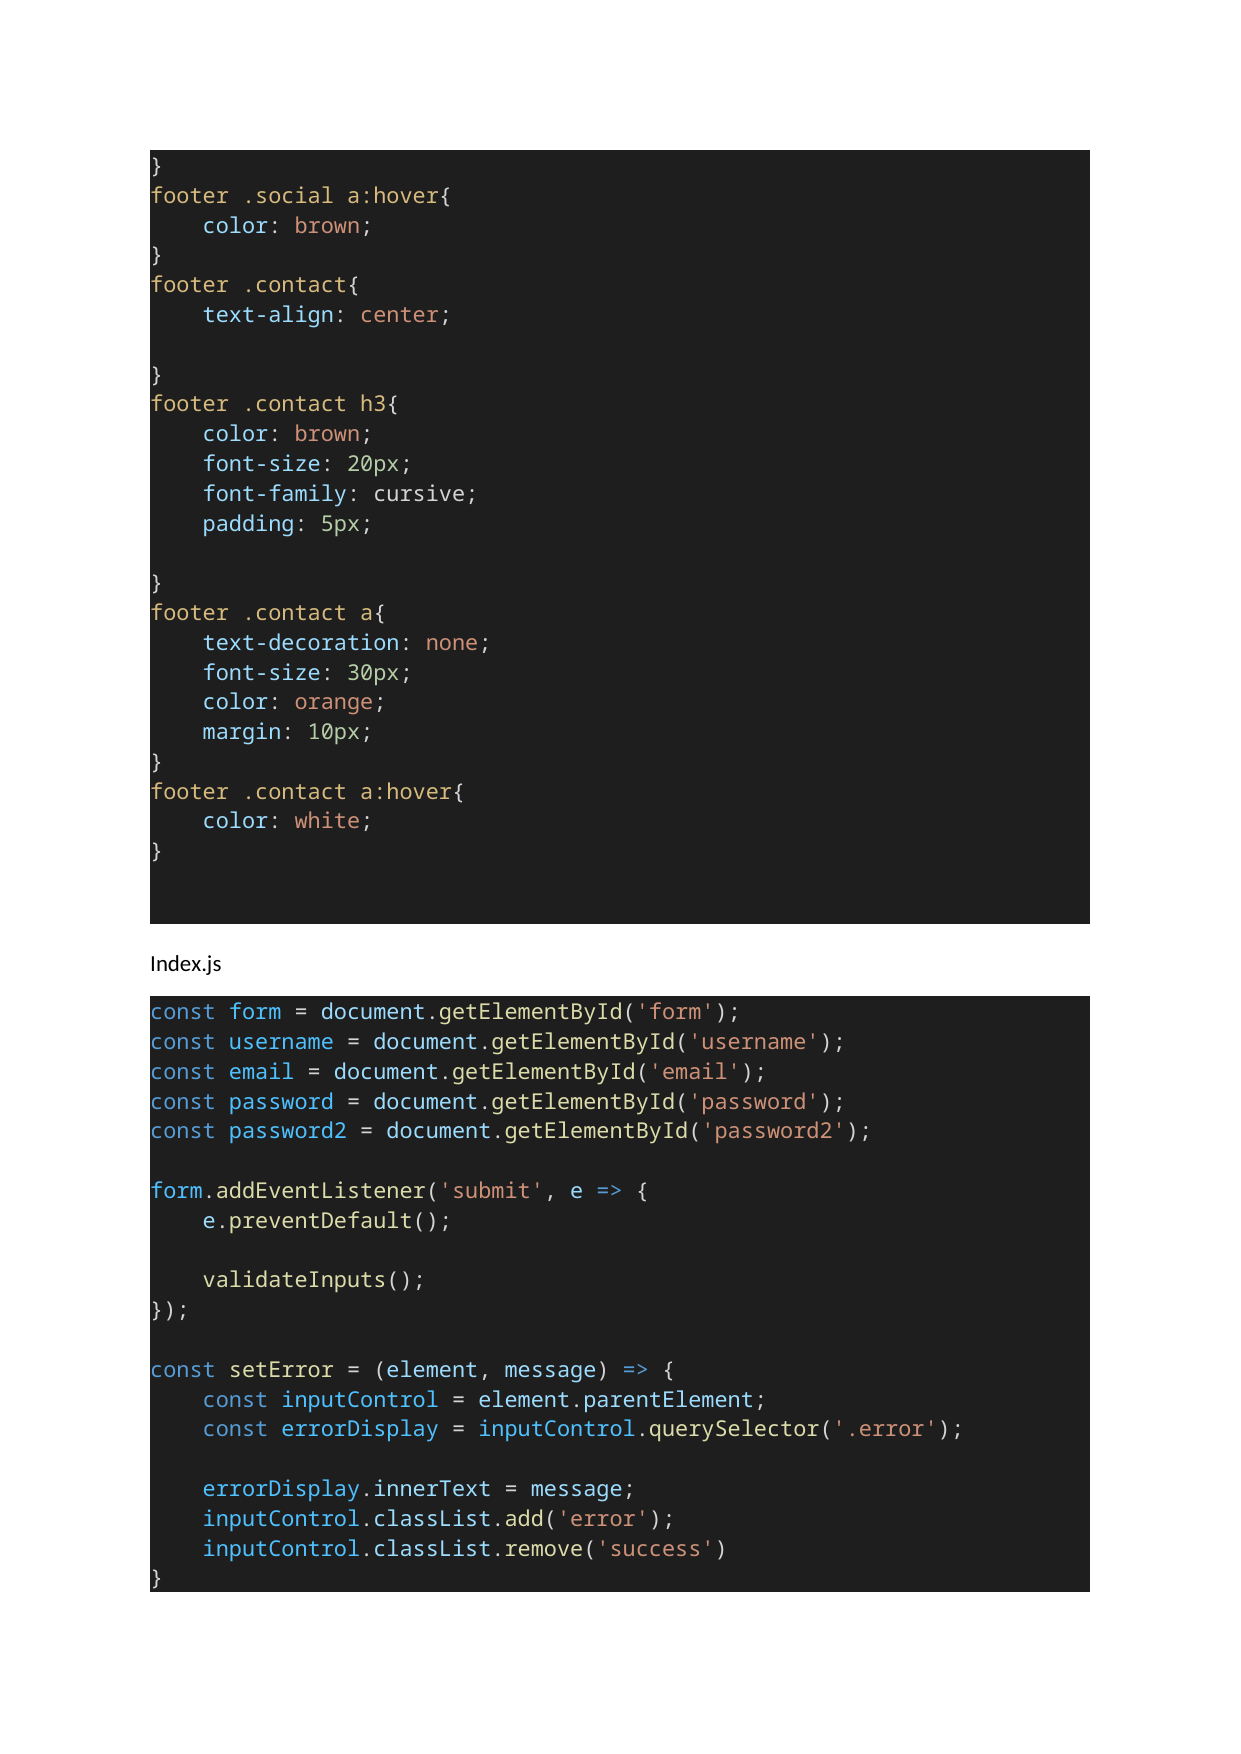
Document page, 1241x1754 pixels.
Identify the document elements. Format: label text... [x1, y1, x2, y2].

text const password = document.getElementById('password'); [150, 1086, 1090, 1116]
text } [150, 239, 1090, 269]
text padding: 5px; [150, 507, 1090, 537]
text const email = document.getElementById('email'); [150, 1056, 1090, 1086]
text Index.js [150, 949, 1090, 977]
text } [150, 746, 1090, 776]
text e.preventDefault(); [150, 1205, 1090, 1235]
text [150, 1413, 1090, 1443]
text color: brown; [150, 209, 1090, 239]
text margin: 10px; [150, 716, 1090, 746]
text text-decoration: none; [150, 627, 1090, 656]
text } [150, 567, 1090, 597]
text font-size: 20px; [150, 448, 1090, 478]
text const inputControl = element.parentElement; [150, 1384, 1090, 1413]
text validateInputs(); [150, 1264, 1090, 1294]
text inputControl.classList.add('error'); [150, 1503, 1090, 1533]
text footer .contact a:hover{ [150, 776, 1090, 805]
text inputControl.classList.remove('success') [150, 1533, 1090, 1562]
text footer .contact a{ [150, 597, 1090, 627]
text footer .social a:hover{ [150, 180, 1090, 209]
text color: brown; [150, 418, 1090, 448]
text }); [150, 1294, 1090, 1324]
text text-align: center; [150, 299, 1090, 329]
text const password2 = document.getElementById('password2'); [150, 1116, 1090, 1145]
text font-size: 30px; [150, 656, 1090, 686]
text form.addEventListener('submit', e => { [150, 1175, 1090, 1205]
text color: orange; [150, 686, 1090, 716]
text const setError = (element, message) => { [150, 1354, 1090, 1384]
text } [150, 150, 1090, 180]
text color: white; [150, 805, 1090, 835]
text } [150, 358, 1090, 388]
text } [150, 835, 1090, 865]
text font-family: cursive; [150, 478, 1090, 507]
text const form = document.getElementById('form'); [150, 996, 1090, 1026]
text errorDisplay.innerText = message; [150, 1473, 1090, 1503]
text footer .contact h3{ [150, 388, 1090, 418]
text } [150, 1562, 1090, 1592]
text const username = document.getElementById('username'); [150, 1026, 1090, 1056]
text footer .contact{ [150, 269, 1090, 299]
